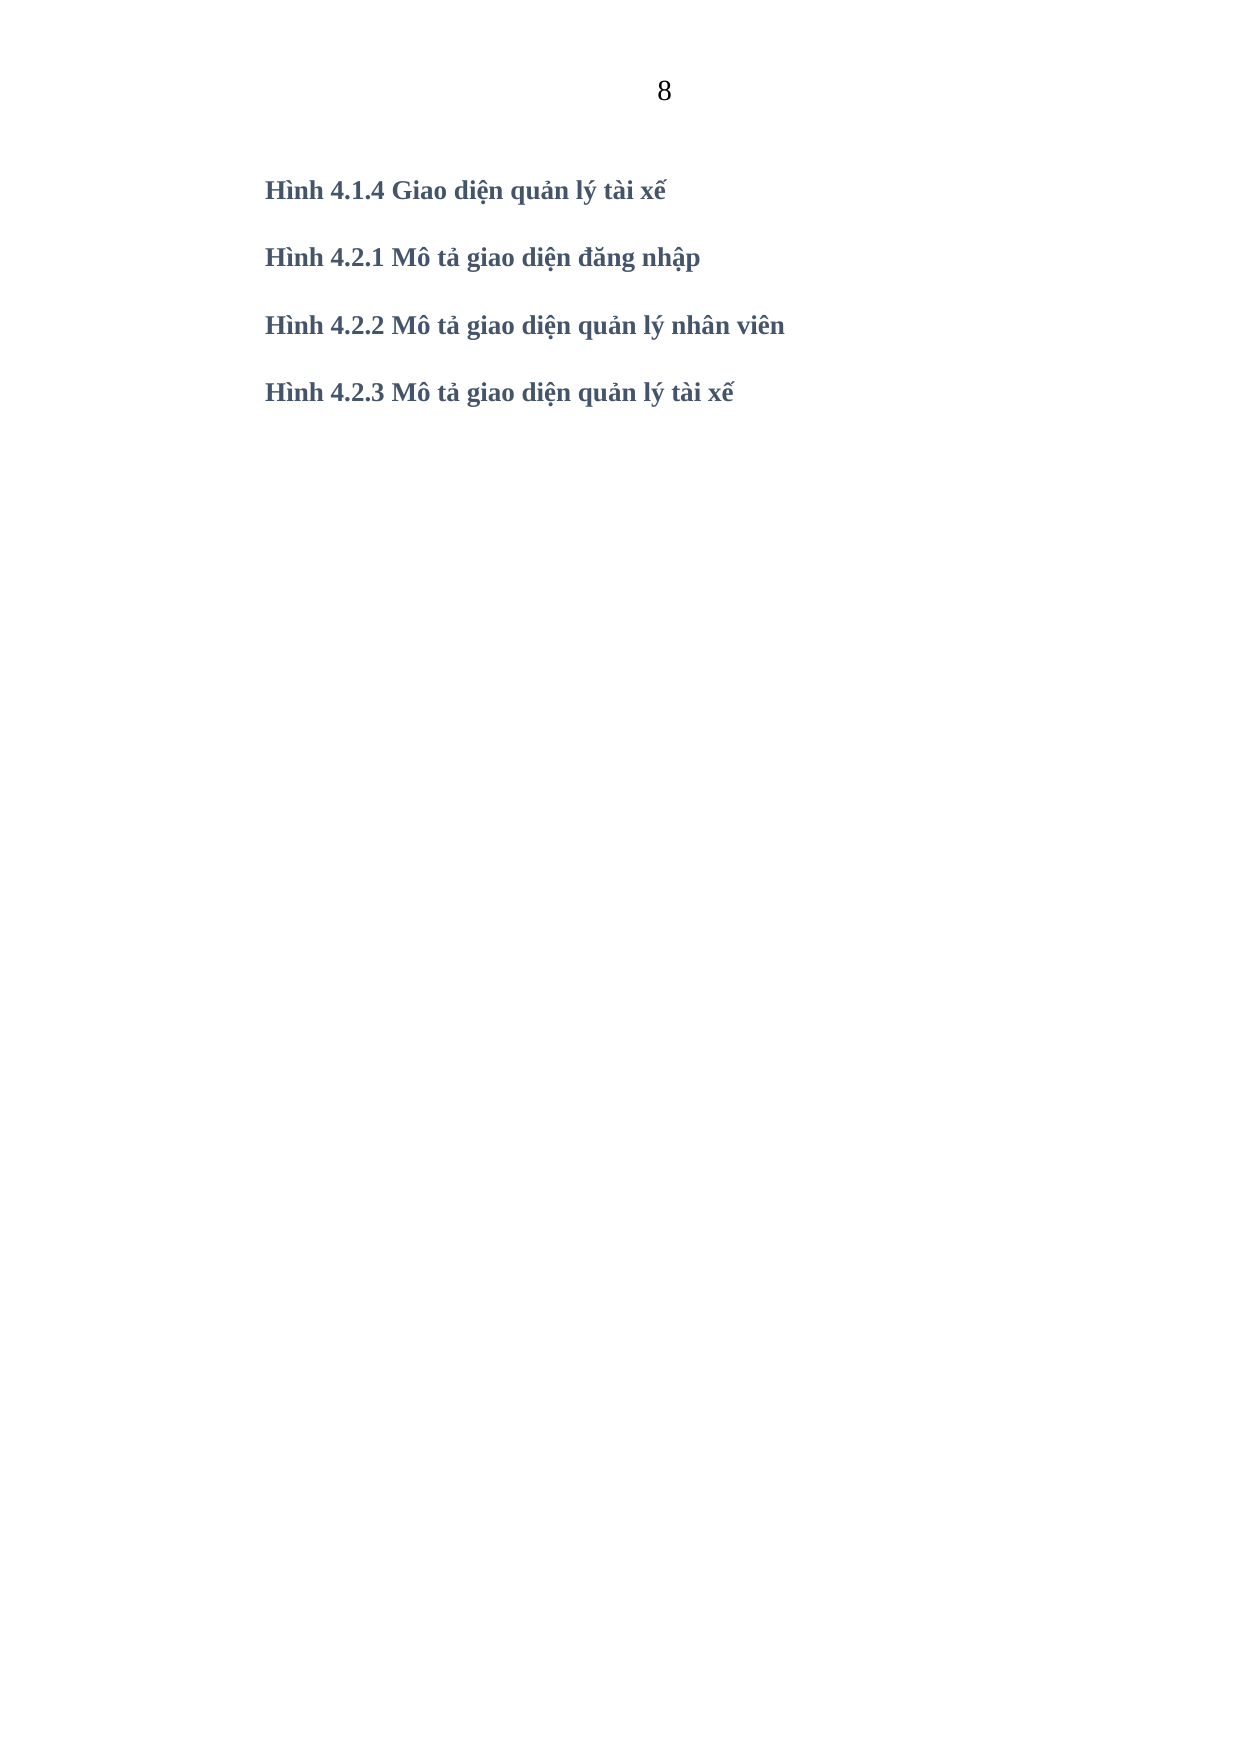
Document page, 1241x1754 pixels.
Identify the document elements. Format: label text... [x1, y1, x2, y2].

text Hình 4.2.2 Mô tả giao diện quản lý nhân viên [207, 309, 1122, 340]
text Hình 4.2.1 Mô tả giao diện đăng nhập [207, 242, 1122, 273]
text Hình 4.2.3 Mô tả giao diện quản lý tài xế [207, 377, 1122, 408]
text Hình 4.1.4 Giao diện quản lý tài xế [207, 174, 1122, 205]
